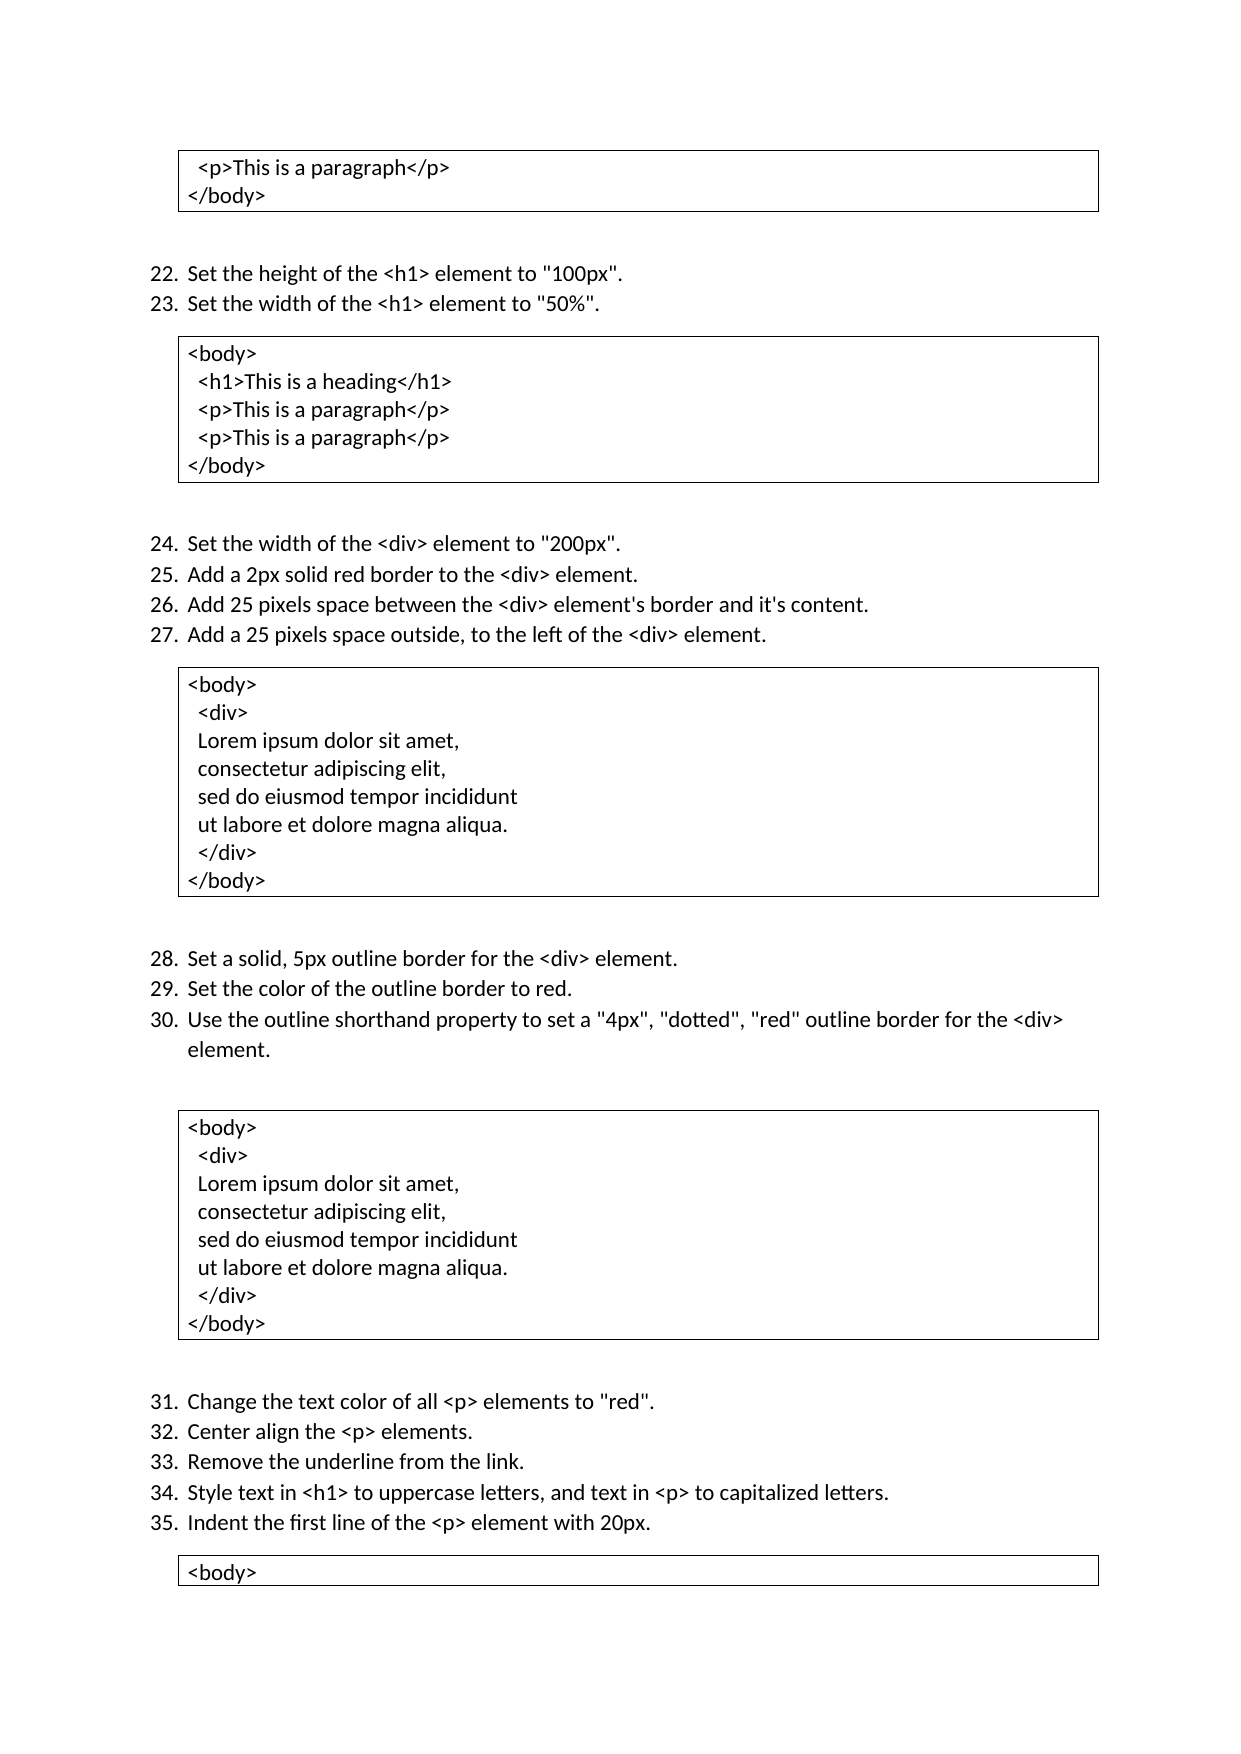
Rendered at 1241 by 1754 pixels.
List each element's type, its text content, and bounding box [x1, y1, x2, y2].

text </body> [179, 448, 1098, 482]
text <body> [179, 1111, 1098, 1138]
text ut labore et dolore magna aliqua. [179, 807, 1098, 835]
text Lorem ipsum dolor sit amet, [179, 1166, 1098, 1194]
text </body> [179, 863, 1098, 896]
text <p>This is a paragraph</p> [179, 392, 1098, 420]
text <body> [179, 337, 1098, 364]
list Style text in <h1> to uppercase letters, and text in <p> to capitalized letters. [150, 1478, 1090, 1506]
text Lorem ipsum dolor sit amet, [179, 723, 1098, 751]
text sed do eiusmod tempor incididunt [179, 779, 1098, 807]
list Change the text color of all <p> elements to "red". [150, 1387, 1090, 1415]
text </body> [179, 1306, 1098, 1339]
list Set the color of the outline border to red. [150, 974, 1090, 1002]
text <p>This is a paragraph</p> [179, 420, 1098, 448]
text ut labore et dolore magna aliqua. [179, 1250, 1098, 1278]
list Set the width of the <h1> element to "50%". [150, 289, 1090, 317]
list Add a 2px solid red border to the <div> element. [150, 560, 1090, 588]
list Set a solid, 5px outline border for the <div> element. [150, 944, 1090, 972]
text consectetur adipiscing elit, [179, 751, 1098, 779]
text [179, 151, 1098, 178]
text </body> [179, 178, 1098, 211]
list Set the height of the <h1> element to "100px". [150, 259, 1090, 287]
text <div> [179, 695, 1098, 723]
text <body> [179, 668, 1098, 695]
text consectetur adipiscing elit, [179, 1194, 1098, 1222]
list Add a 25 pixels space outside, to the left of the <div> element. [150, 620, 1090, 648]
text </div> [179, 1278, 1098, 1306]
list Remove the underline from the link. [150, 1447, 1090, 1476]
text sed do eiusmod tempor incididunt [179, 1222, 1098, 1250]
text <div> [179, 1138, 1098, 1166]
text <body> [179, 1556, 1098, 1585]
text <h1>This is a heading</h1> [179, 364, 1098, 392]
list Center align the <p> elements. [150, 1417, 1090, 1445]
list Add 25 pixels space between the <div> element's border and it's content. [150, 590, 1090, 618]
list Set the width of the <div> element to "200px". [150, 529, 1090, 557]
text </div> [179, 835, 1098, 863]
list Use the outline shorthand property to set a "4px", "dotted", "red" outline border for the <div> element. [150, 1005, 1090, 1063]
list Indent the first line of the <p> element with 20px. [150, 1508, 1090, 1536]
